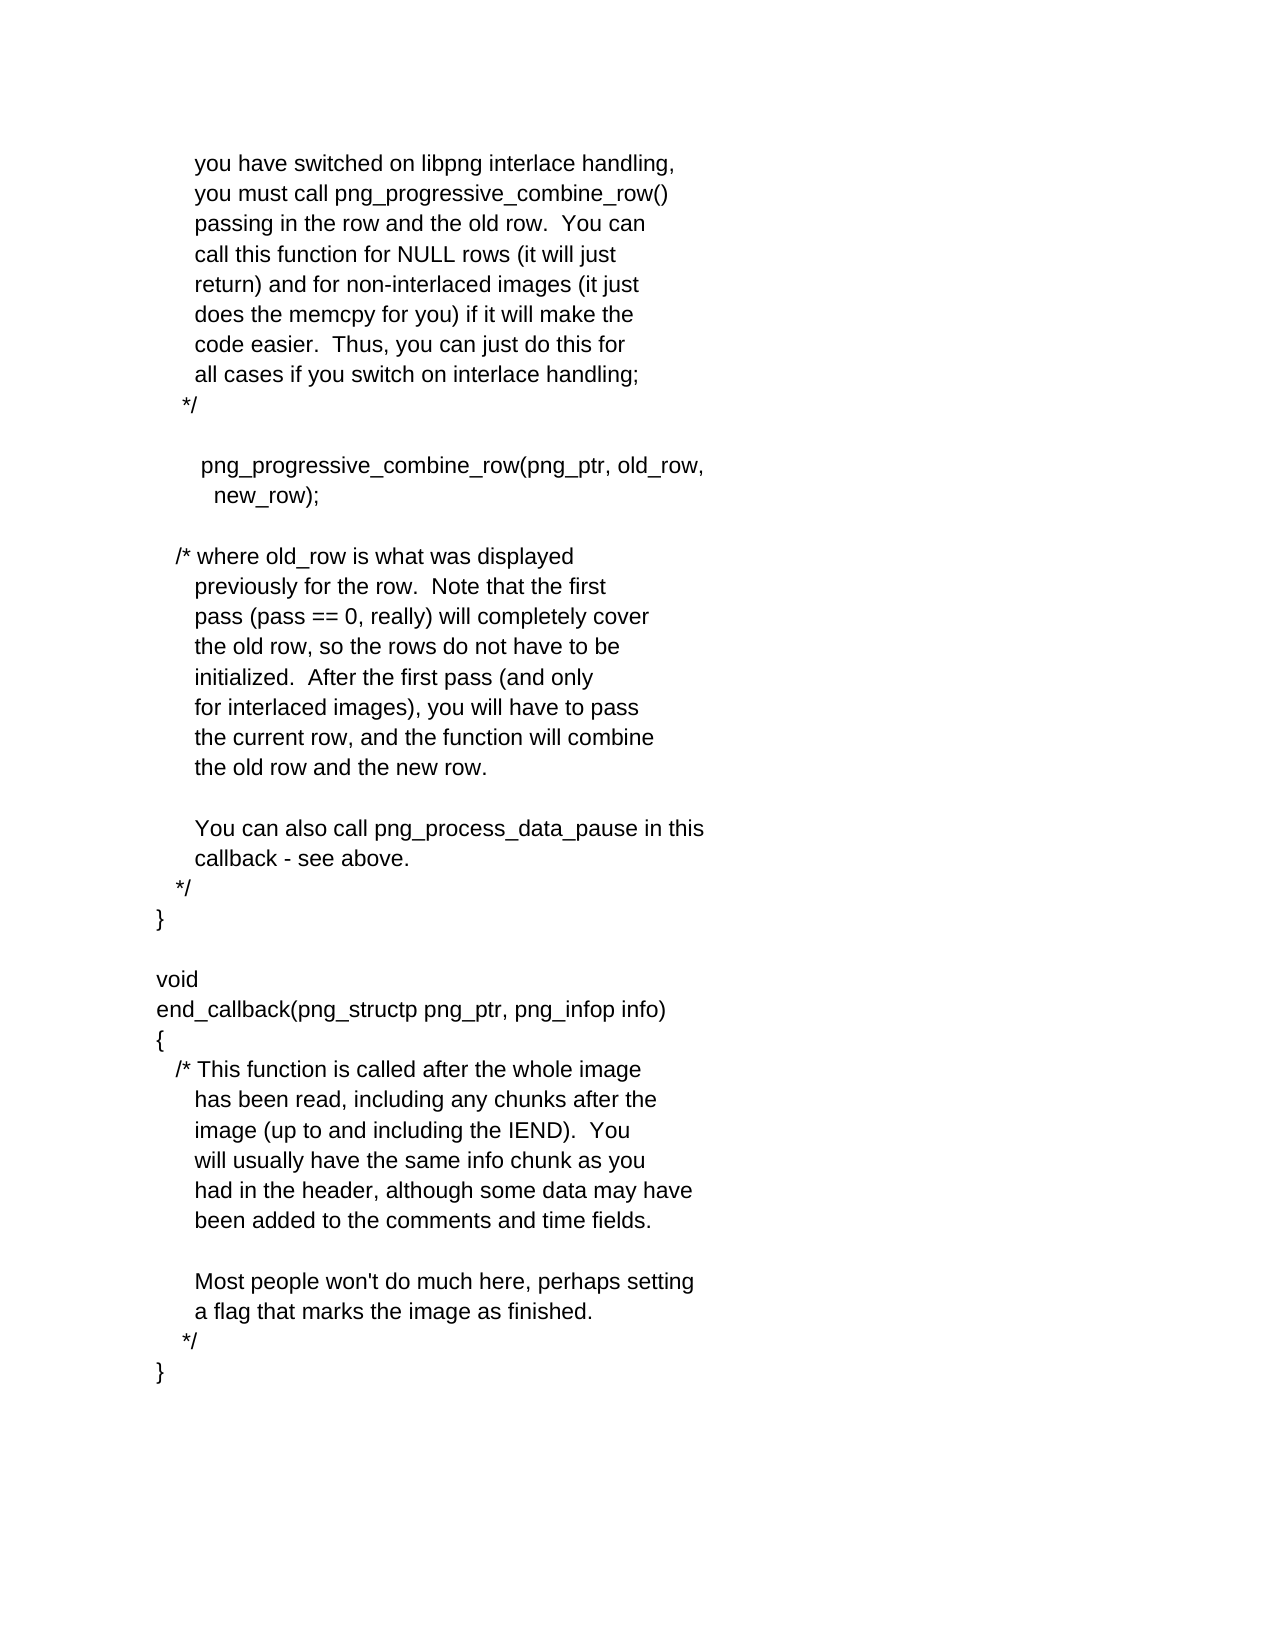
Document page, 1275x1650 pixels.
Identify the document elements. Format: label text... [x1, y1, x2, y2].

text { [150, 1026, 1125, 1052]
text the old row, so the rows do not have to be [150, 633, 1125, 660]
text } [150, 1358, 1125, 1385]
text You can also call png_process_data_pause in this [150, 814, 1125, 841]
text */ [150, 1328, 1125, 1354]
text end_callback(png_structp png_ptr, png_infop info) [150, 996, 1125, 1022]
text code easier. Thus, you can just do this for [150, 331, 1125, 358]
text you have switched on libpng interlace handling, [150, 150, 1125, 176]
text new_row); [150, 482, 1125, 509]
text /* where old_row is what was displayed [150, 543, 1125, 569]
text you must call png_progressive_combine_row() [150, 180, 1125, 207]
text png_progressive_combine_row(png_ptr, old_row, [150, 452, 1125, 478]
text all cases if you switch on interlace handling; [150, 361, 1125, 388]
text return) and for non-interlaced images (it just [150, 271, 1125, 297]
text passing in the row and the old row. You can [150, 210, 1125, 237]
text initialized. After the first pass (and only [150, 663, 1125, 690]
text will usually have the same info chunk as you [150, 1147, 1125, 1173]
text void [150, 966, 1125, 992]
text } [150, 905, 1125, 932]
text the old row and the new row. [150, 754, 1125, 781]
text a flag that marks the image as finished. [150, 1298, 1125, 1324]
text has been read, including any chunks after the [150, 1086, 1125, 1113]
text callback - see above. [150, 845, 1125, 871]
text had in the header, although some data may have [150, 1177, 1125, 1203]
text does the memcpy for you) if it will make the [150, 301, 1125, 327]
text Most people won't do much here, perhaps setting [150, 1268, 1125, 1294]
text */ [150, 875, 1125, 901]
text for interlaced images), you will have to pass [150, 694, 1125, 720]
text call this function for NULL rows (it will just [150, 241, 1125, 267]
text pass (pass == 0, really) will completely cover [150, 603, 1125, 629]
text the current row, and the function will combine [150, 724, 1125, 750]
text image (up to and including the IEND). You [150, 1117, 1125, 1143]
text previously for the row. Note that the first [150, 573, 1125, 599]
text been added to the comments and time fields. [150, 1207, 1125, 1234]
text */ [150, 392, 1125, 418]
text /* This function is called after the whole image [150, 1056, 1125, 1083]
